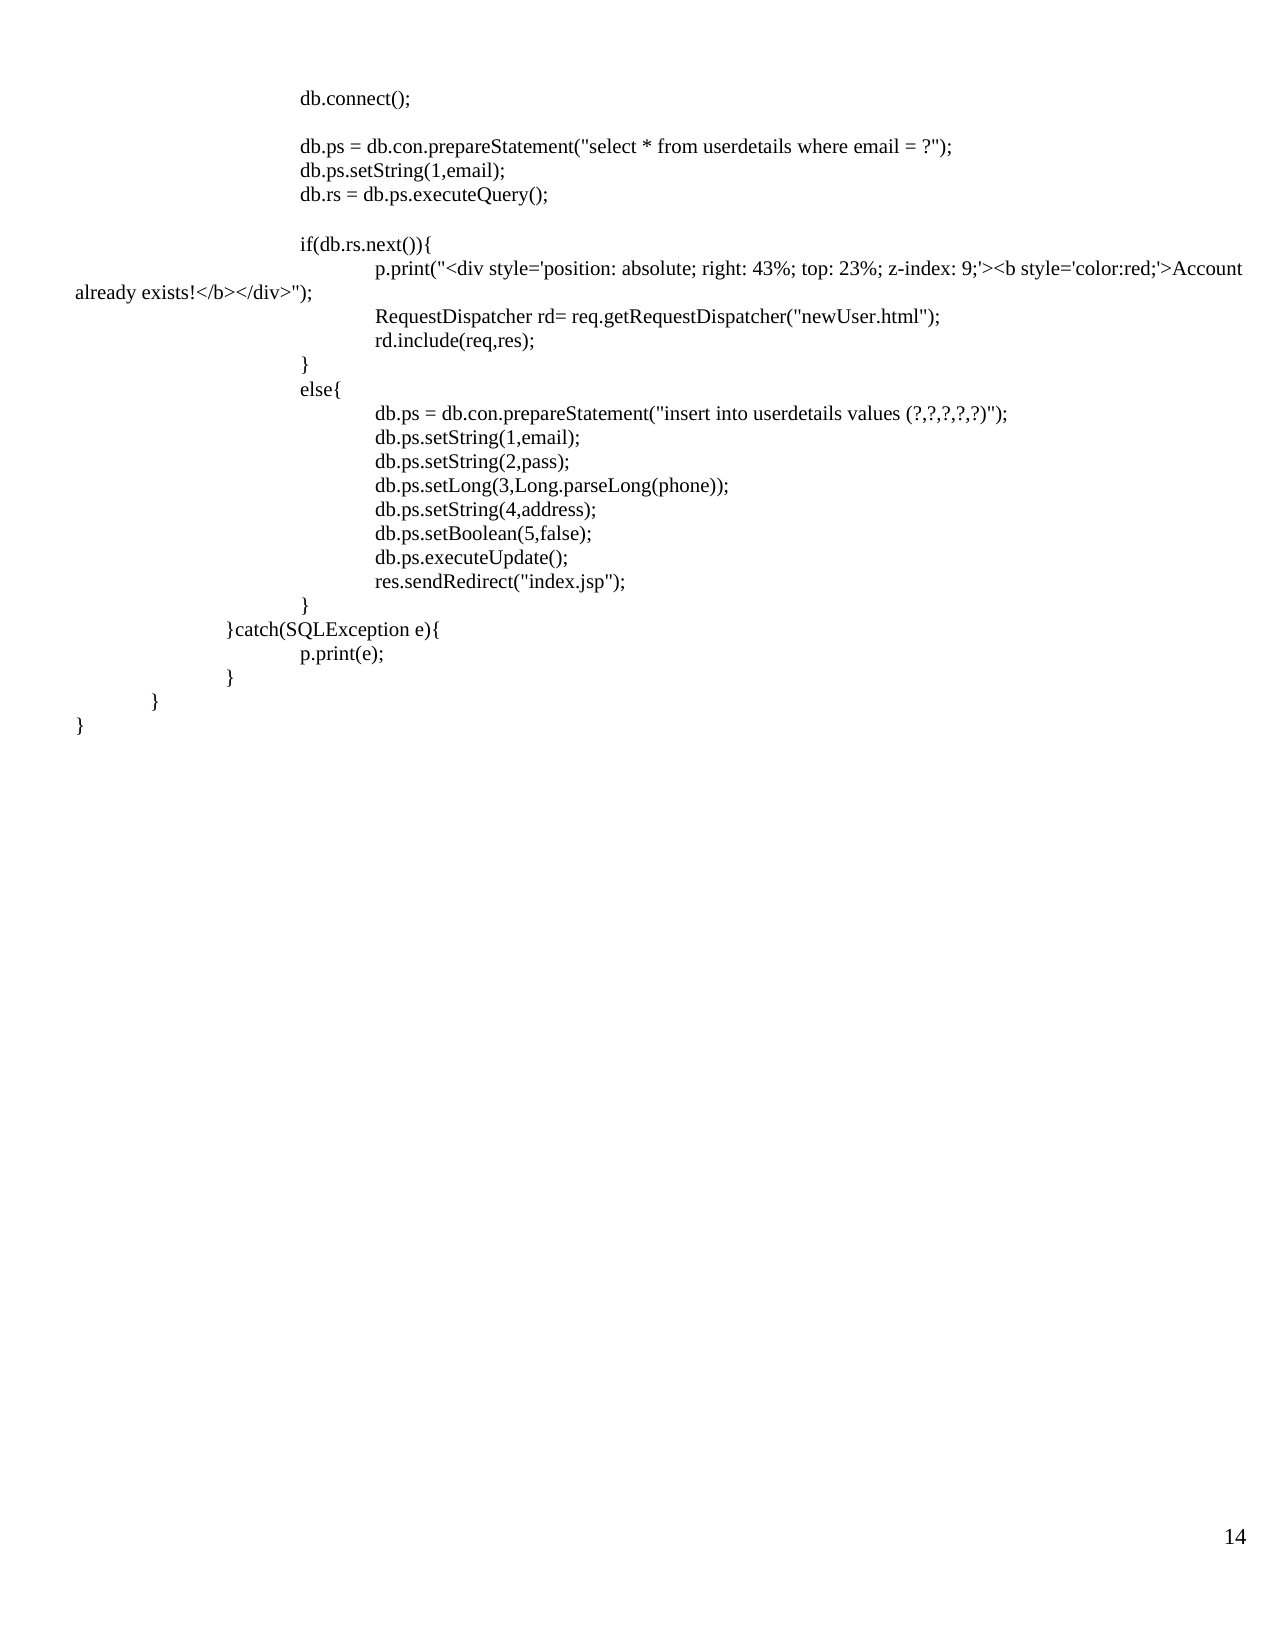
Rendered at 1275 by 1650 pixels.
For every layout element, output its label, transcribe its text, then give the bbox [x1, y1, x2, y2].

text db.ps.setString(4,address); [75, 497, 1275, 521]
text db.ps.setString(1,email); [75, 158, 1275, 182]
text } [75, 689, 1275, 713]
text }catch(SQLException e){ [75, 617, 1275, 641]
text db.ps.setString(2,pass); [75, 449, 1275, 473]
text res.sendRedirect("index.jsp"); [75, 569, 1275, 593]
text } [75, 593, 1275, 617]
text } [75, 352, 1275, 376]
text db.ps.setBoolean(5,false); [75, 521, 1275, 545]
text RequestDispatcher rd= req.getRequestDispatcher("newUser.html"); [75, 304, 1275, 328]
text rd.include(req,res); [75, 328, 1275, 352]
text db.ps.setLong(3,Long.parseLong(phone)); [75, 473, 1275, 497]
text db.ps = db.con.prepareStatement("insert into userdetails values (?,?,?,?,?)"); [75, 401, 1275, 424]
text } [75, 665, 1275, 689]
text p.print(e); [75, 641, 1275, 665]
text db.rs = db.ps.executeQuery(); [75, 182, 1275, 206]
text db.ps = db.con.prepareStatement("select * from userdetails where email = ?"); [75, 133, 1275, 158]
text db.ps.setString(1,email); [75, 424, 1275, 449]
text db.ps.executeUpdate(); [75, 545, 1275, 569]
text } [75, 713, 1275, 737]
text if(db.rs.next()){ [75, 232, 1275, 256]
text p.print("<div style='position: absolute; right: 43%; top: 23%; z-index: 9;'><b style='color:red;'>Account already exists!</b></div>"); [75, 256, 1275, 304]
text else{ [75, 376, 1275, 401]
text db.connect(); [75, 85, 1275, 109]
